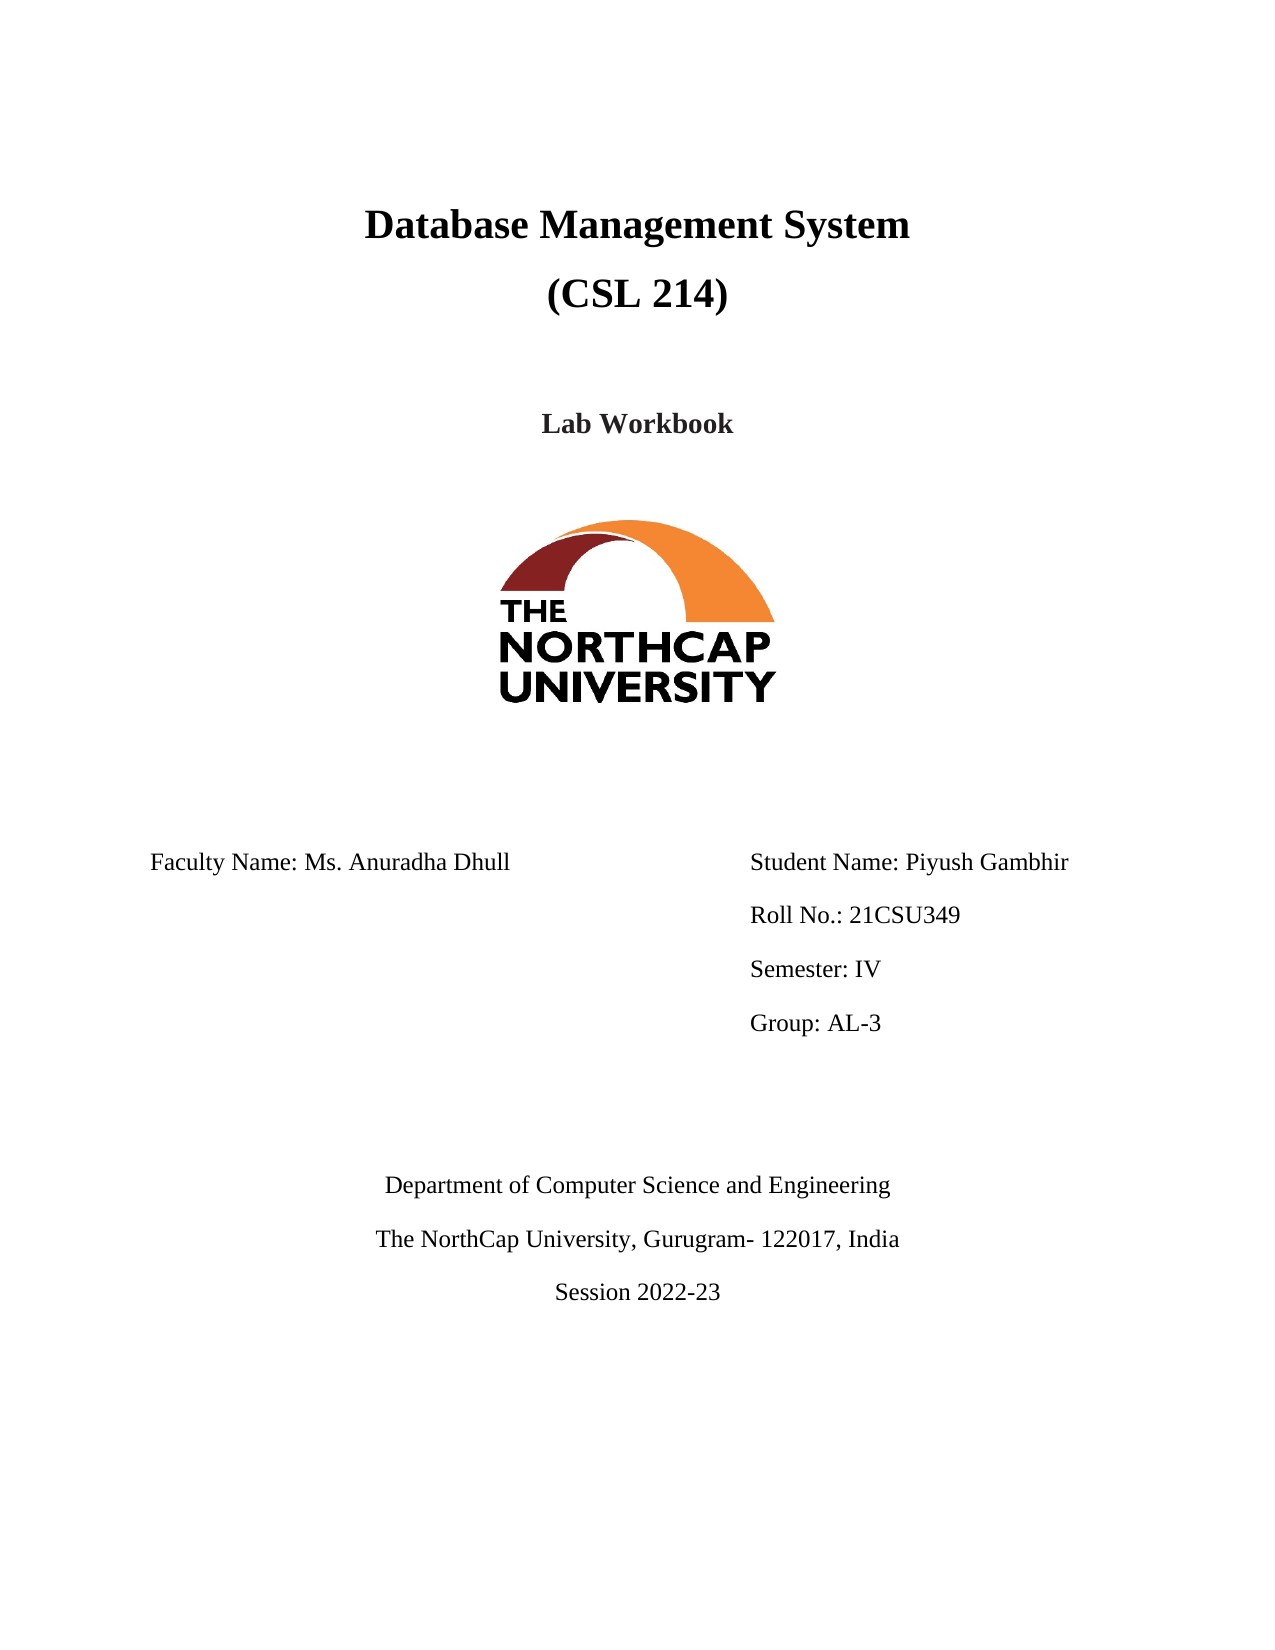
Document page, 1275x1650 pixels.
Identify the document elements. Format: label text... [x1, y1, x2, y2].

picture [497, 514, 778, 709]
text Roll No.: 21CSU349 [675, 901, 1125, 929]
text Department of Computer Science and Engineering [150, 1170, 1125, 1198]
text Lab Workbook [150, 406, 1125, 439]
text The NorthCap University, Gurugram- 122017, India [150, 1224, 1125, 1252]
text Faculty Name: Ms. Anuradha Dhull Student Name: Piyush Gambhir [150, 847, 1125, 875]
text (CSL 214) [150, 268, 1125, 316]
text Database Management System [150, 199, 1125, 247]
text Session 2022-23 [150, 1277, 1125, 1306]
text Semester: IV [750, 954, 1125, 983]
text Group: AL-3 [750, 1008, 1125, 1037]
